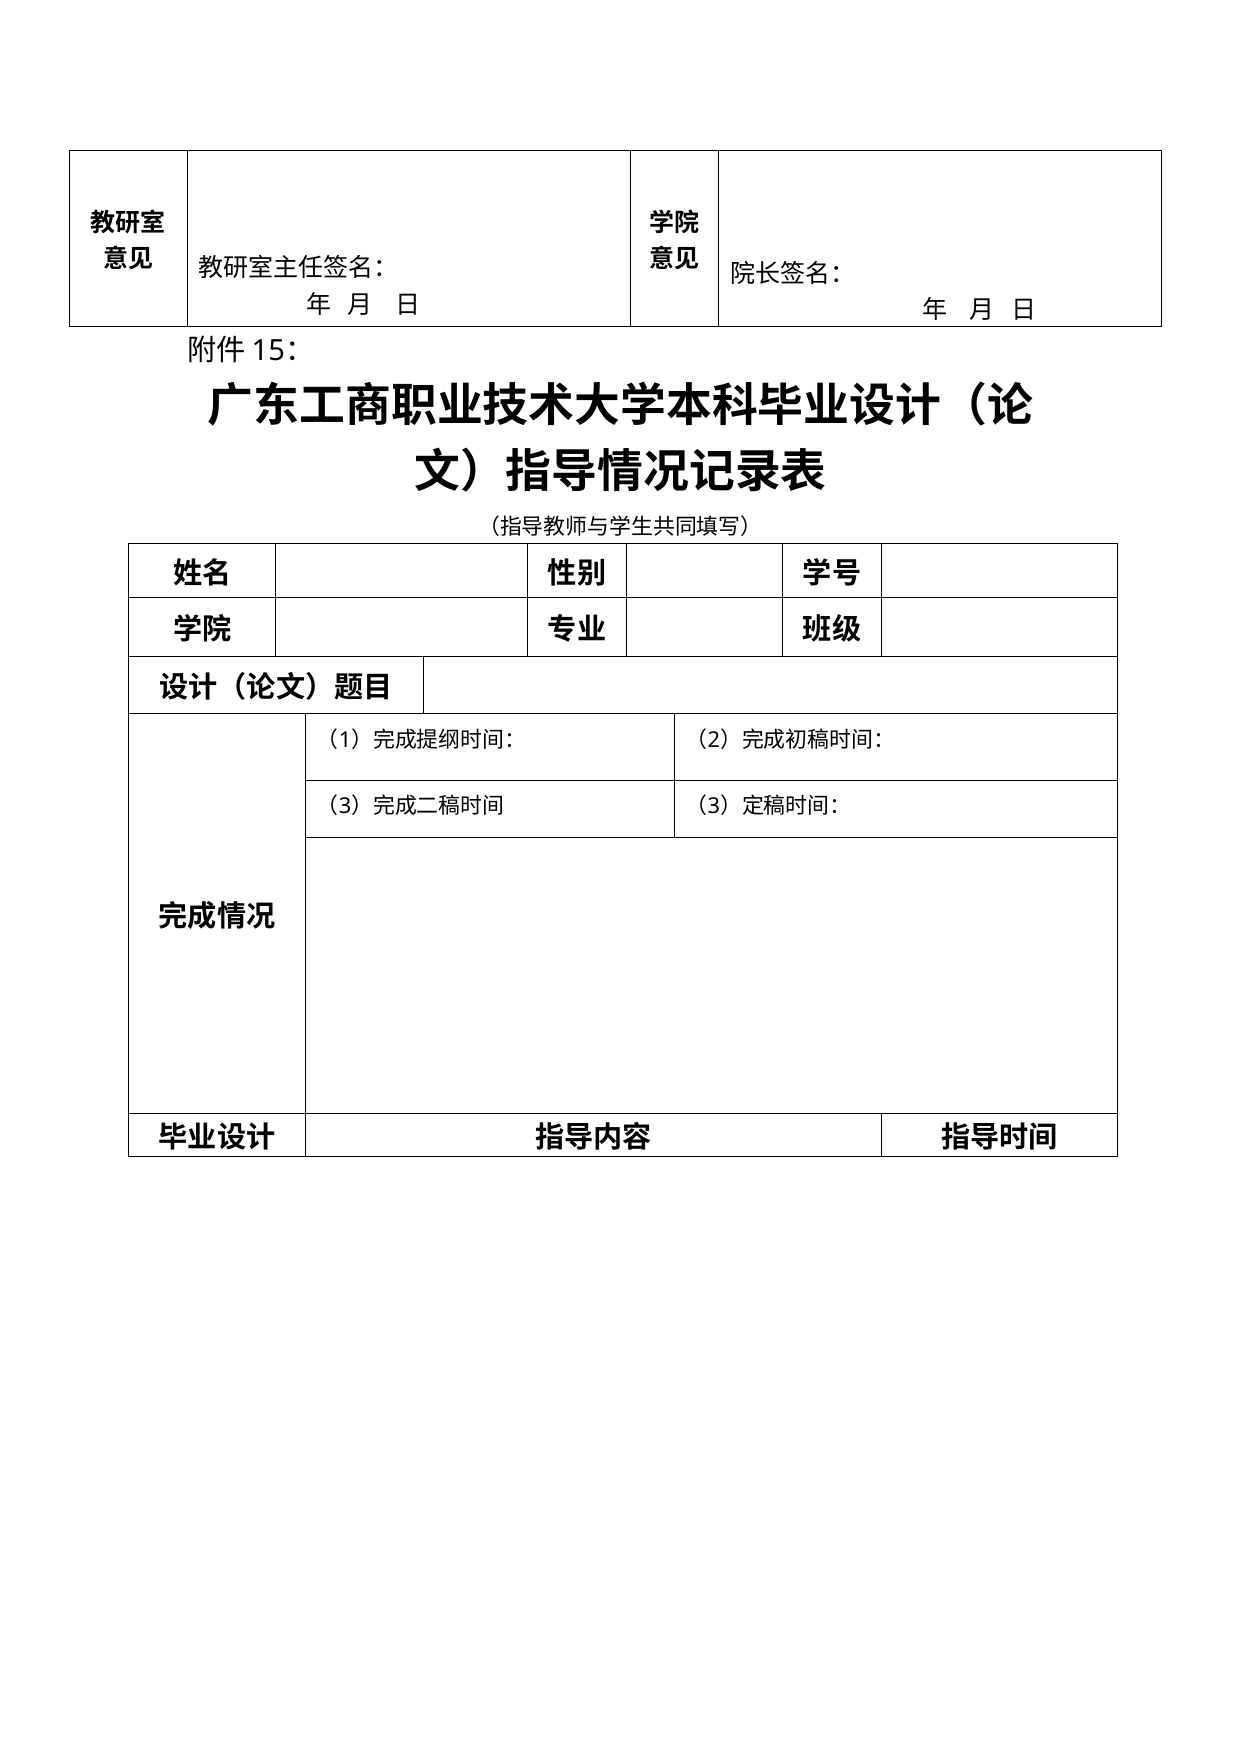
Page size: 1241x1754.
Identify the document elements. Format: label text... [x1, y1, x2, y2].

table_cell [276, 598, 527, 656]
table_cell 设计（论文）题目 [129, 657, 423, 713]
table_cell 指导内容 [306, 1114, 881, 1156]
table_cell 教研室意见 [70, 151, 187, 326]
table_header 姓名 [129, 544, 275, 597]
table_cell [306, 838, 1117, 1113]
table_header [627, 544, 782, 597]
table_cell 院长签名： 年 月 日 [719, 151, 1161, 326]
text （指导教师与学生共同填写） [187, 501, 1053, 543]
table_cell （2）完成初稿时间： [675, 714, 1117, 779]
table_header 性别 [528, 544, 626, 597]
table_header [276, 544, 527, 597]
table_cell 指导时间 [882, 1114, 1117, 1156]
text 广东工商职业技术大学本科毕业设计（论文）指导情况记录表 [187, 368, 1053, 501]
table_cell [424, 657, 1117, 713]
table_cell [627, 598, 782, 656]
table_cell 学院 [129, 598, 275, 656]
table_cell （1）完成提纲时间： [306, 714, 674, 779]
table_cell 教研室主任签名： 年 月 日 [188, 151, 630, 326]
table_cell [882, 598, 1117, 656]
table_header [882, 544, 1117, 597]
text 附件15： [187, 327, 1053, 368]
table_cell （3）完成二稿时间 [306, 781, 674, 837]
table_cell （3）定稿时间： [675, 781, 1117, 837]
table_cell 班级 [783, 598, 881, 656]
table_header 学号 [783, 544, 881, 597]
table_cell 学院意见 [631, 151, 718, 326]
table_cell 完成情况 [129, 714, 305, 1113]
table_cell 毕业设计（论文）指导情况 [129, 1114, 305, 1156]
table_cell 专业 [528, 598, 626, 656]
